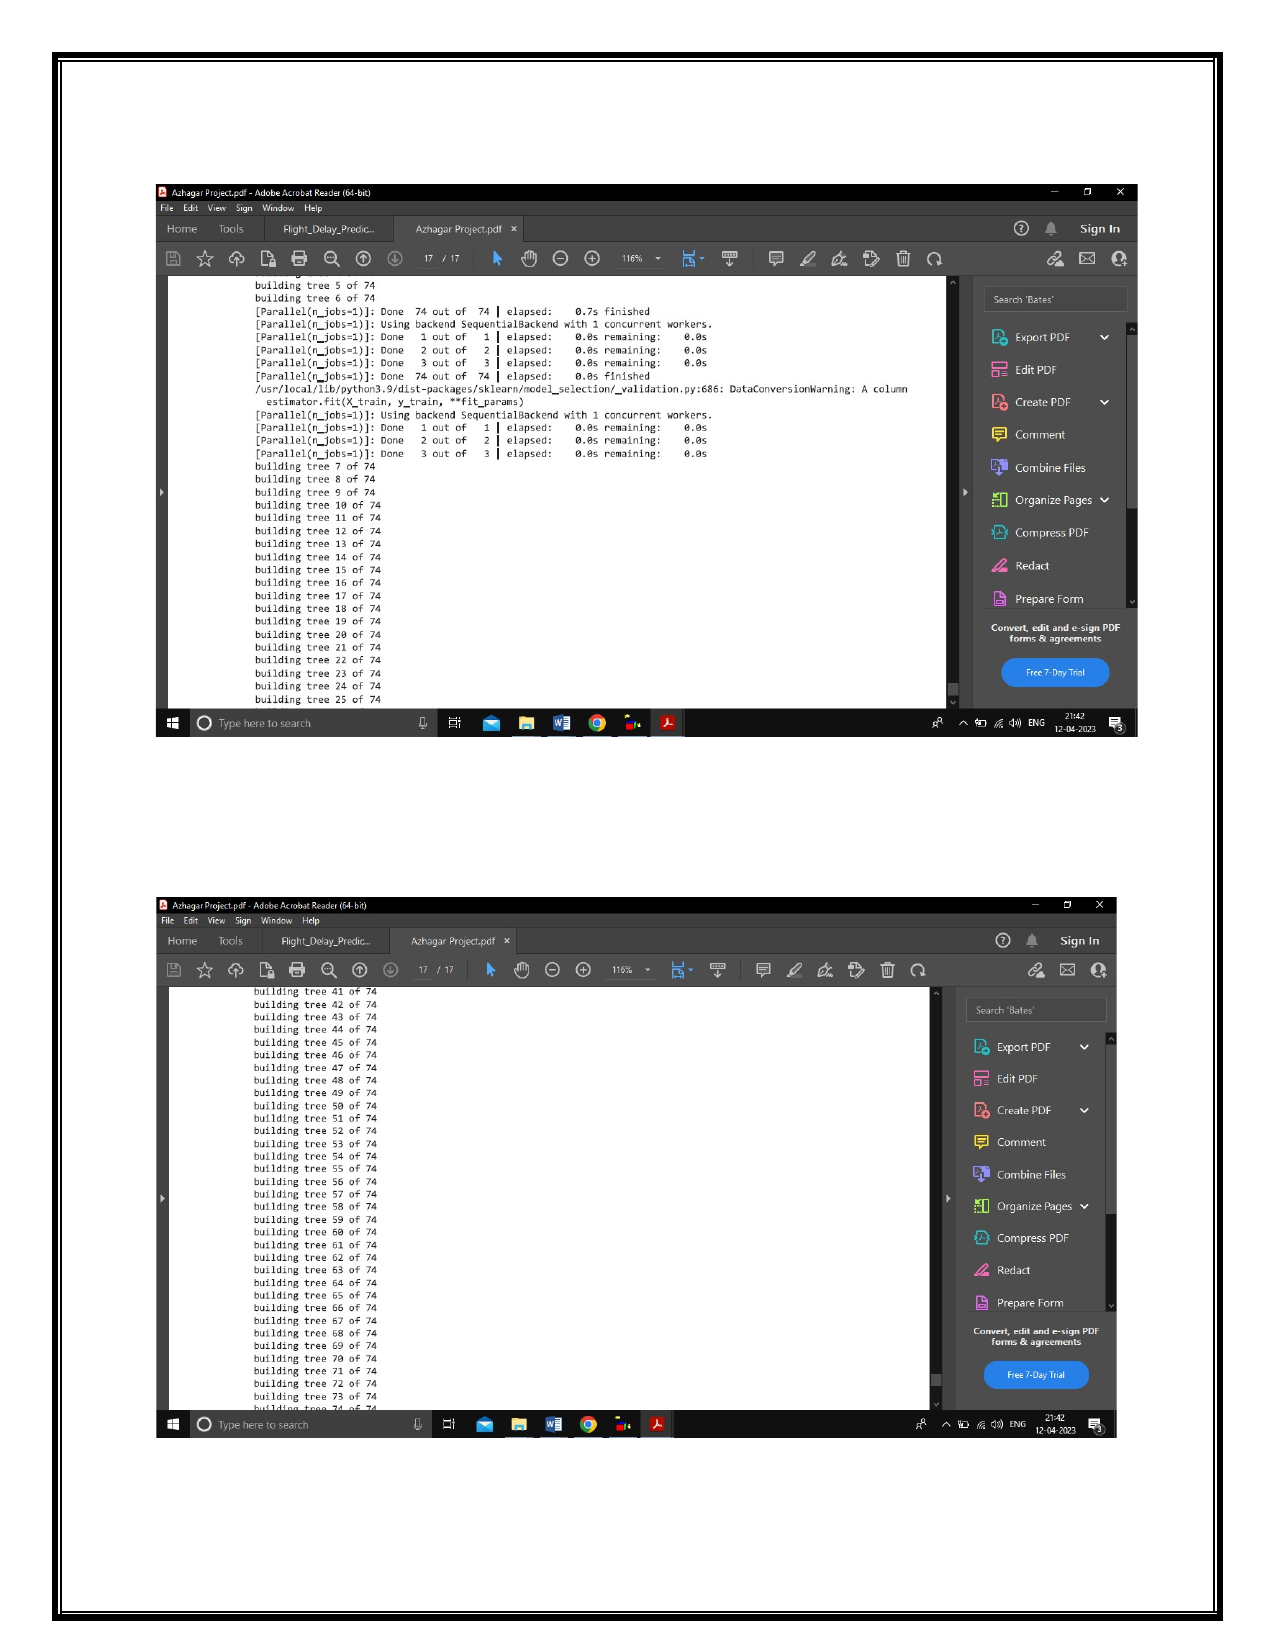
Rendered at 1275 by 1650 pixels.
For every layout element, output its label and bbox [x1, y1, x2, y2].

picture [155, 184, 1138, 737]
picture [156, 897, 1117, 1438]
